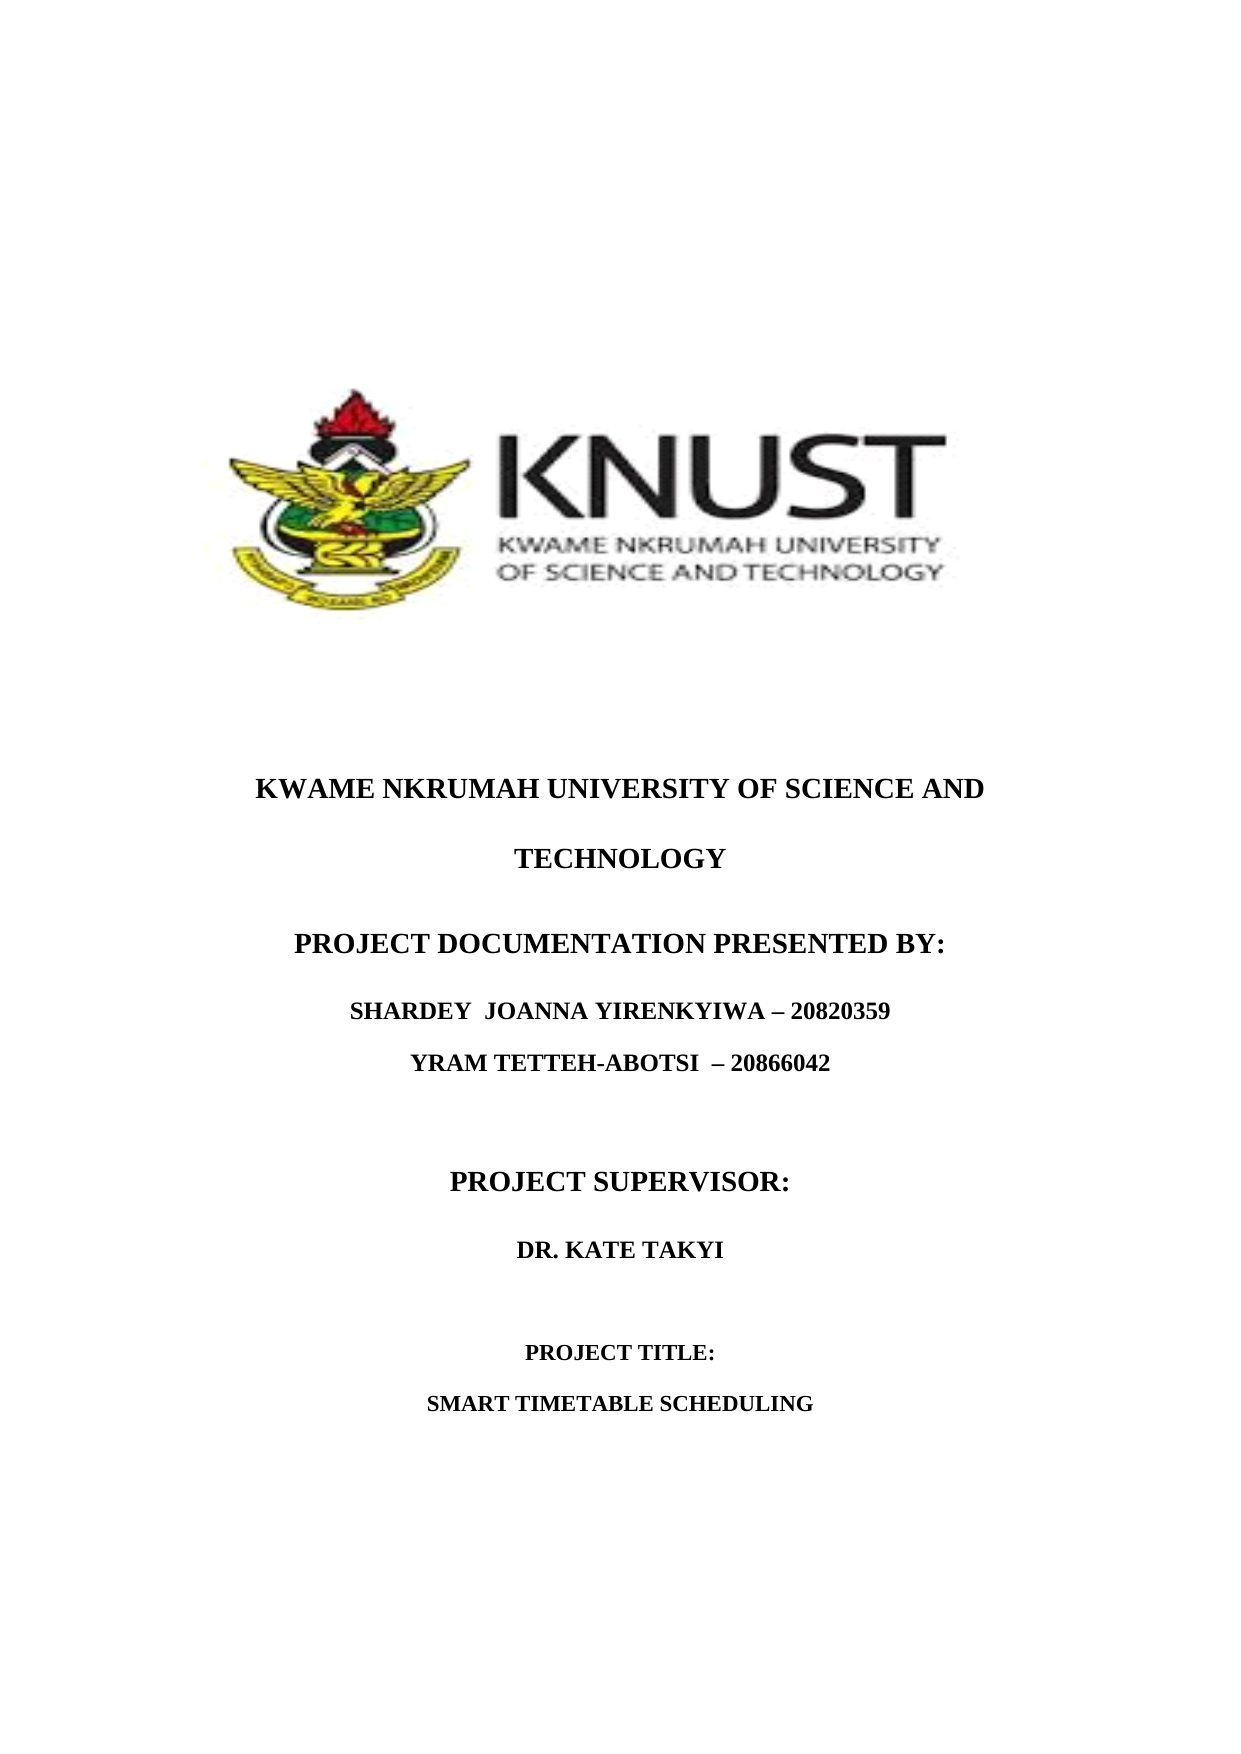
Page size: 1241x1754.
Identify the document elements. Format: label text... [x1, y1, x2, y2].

text SHARDEY JOANNA YIRENKYIWA – 20820359 [150, 994, 1090, 1027]
text DR. KATE TAKYI [150, 1233, 1090, 1265]
text SMART TIMETABLE SCHEDULING [150, 1387, 1090, 1419]
text PROJECT TITLE: [150, 1336, 1090, 1368]
text PROJECT DOCUMENTATION PRESENTED BY: [150, 910, 1090, 975]
text YRAM TETTEH-ABOTSI – 20866042 [150, 1046, 1090, 1078]
text PROJECT SUPERVISOR: [150, 1148, 1090, 1213]
text KWAME NKRUMAH UNIVERSITY OF SCIENCE AND TECHNOLOGY [150, 756, 1090, 891]
